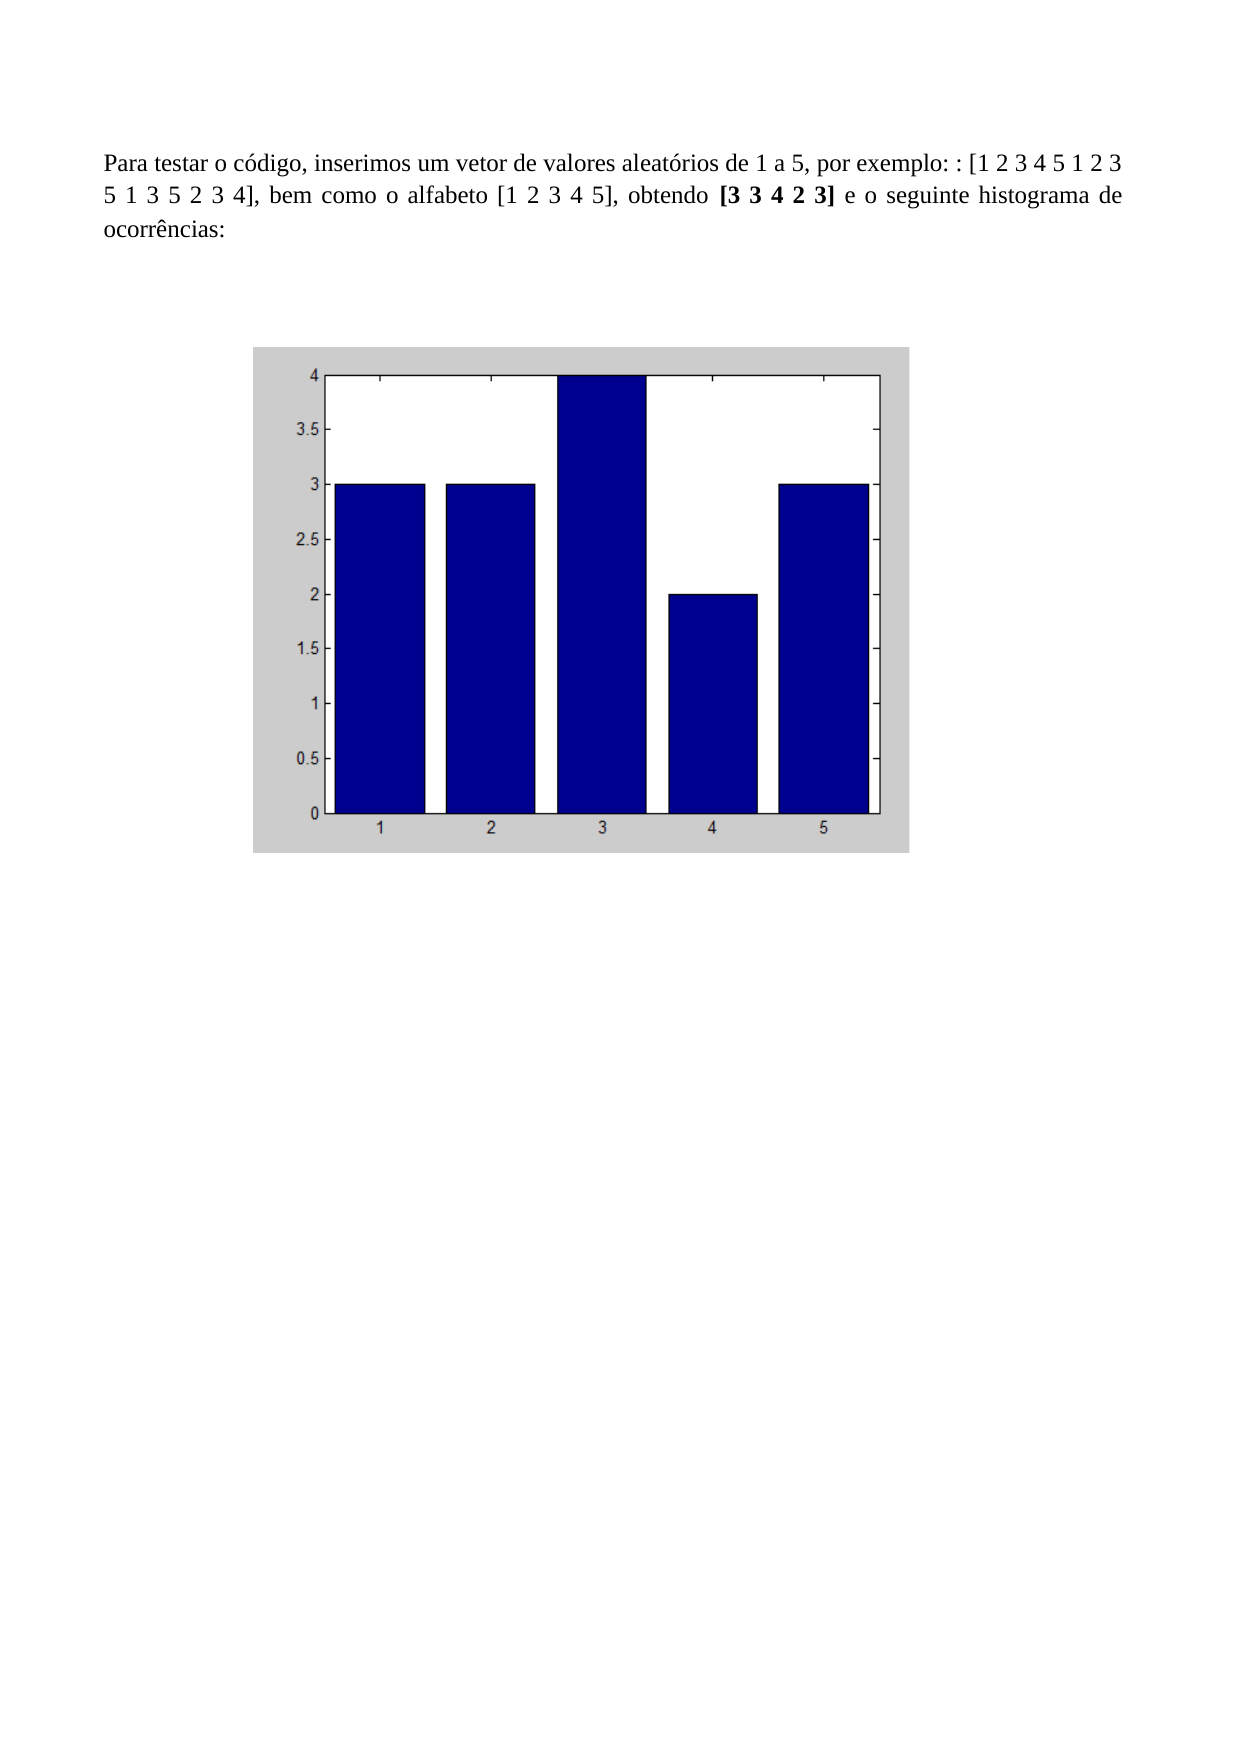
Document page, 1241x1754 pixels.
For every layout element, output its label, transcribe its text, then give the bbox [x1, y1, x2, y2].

text Para testar o código, inserimos um vetor de valores aleatórios de 1 a 5, por exemplo: : [1 2 3 4 5 1 2 3 5 1 3 5 2 3 4], bem como o alfabeto [1 2 3 4 5], obtendo [3 3 4 2 3] e o seguinte histograma de ocorrências: [103, 148, 1123, 242]
picture [253, 347, 910, 853]
